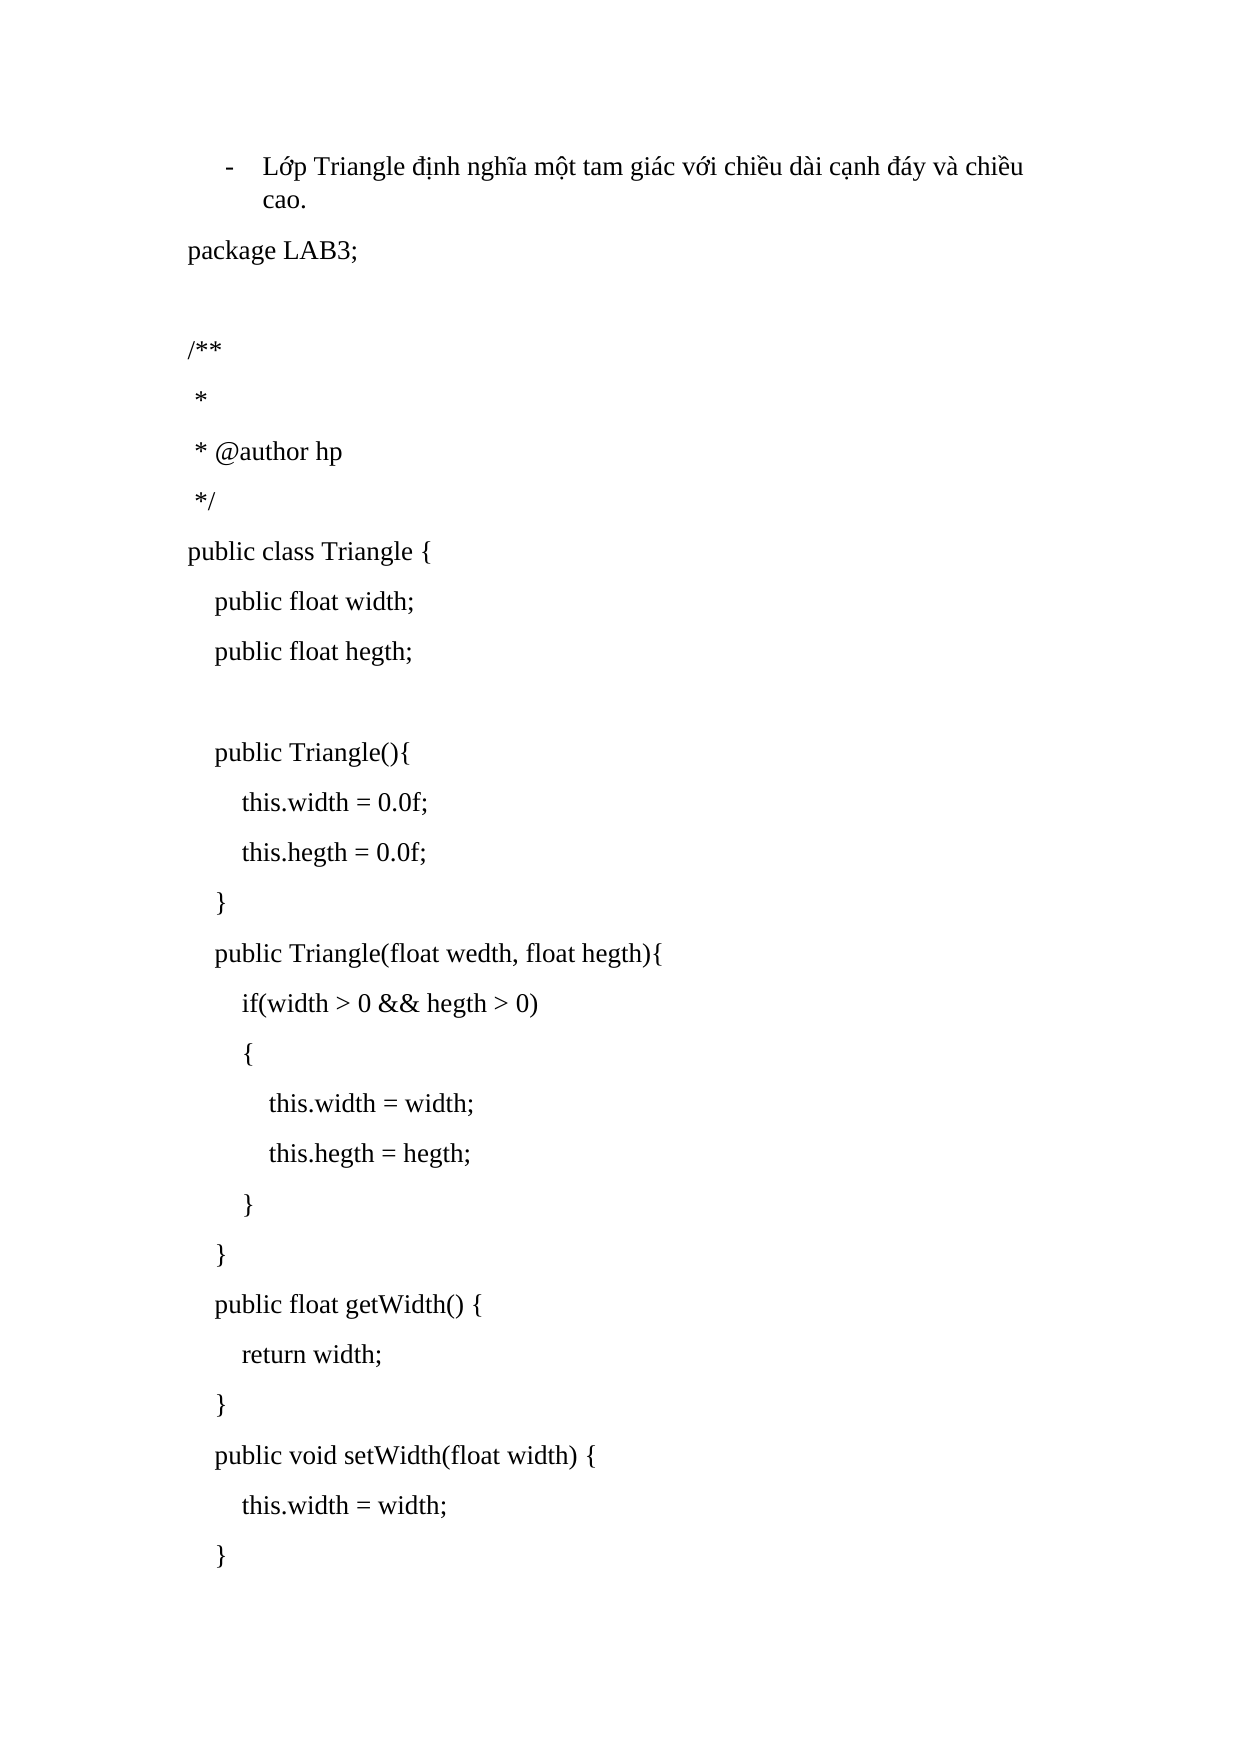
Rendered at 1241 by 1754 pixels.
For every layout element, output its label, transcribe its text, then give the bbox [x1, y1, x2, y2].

text public void setWidth(float width) { [187, 1439, 1053, 1470]
text this.hegth = hegth; [187, 1137, 1053, 1169]
text public float getWidth() { [187, 1288, 1053, 1319]
text this.width = width; [187, 1489, 1053, 1520]
text if(width > 0 && hegth > 0) [187, 987, 1053, 1018]
text package LAB3; [187, 234, 1053, 265]
text * @author hp [187, 434, 1053, 466]
text } [187, 1188, 1053, 1219]
list Lớp Triangle định nghĩa một tam giác với chiều dài cạnh đáy và chiều cao. [225, 150, 1053, 215]
text public Triangle(float wedth, float hegth){ [187, 937, 1053, 968]
text * [187, 384, 1053, 416]
text this.width = 0.0f; [187, 786, 1053, 817]
text */ [187, 485, 1053, 516]
text public float width; [187, 585, 1053, 616]
text public float hegth; [187, 635, 1053, 667]
text public Triangle(){ [187, 736, 1053, 767]
text this.width = width; [187, 1087, 1053, 1118]
text } [187, 886, 1053, 918]
text return width; [187, 1338, 1053, 1369]
text /** [187, 334, 1053, 365]
text { [187, 1037, 1053, 1068]
text } [187, 1539, 1053, 1570]
text this.hegth = 0.0f; [187, 836, 1053, 867]
text } [187, 1238, 1053, 1269]
text } [187, 1388, 1053, 1420]
text public class Triangle { [187, 535, 1053, 566]
